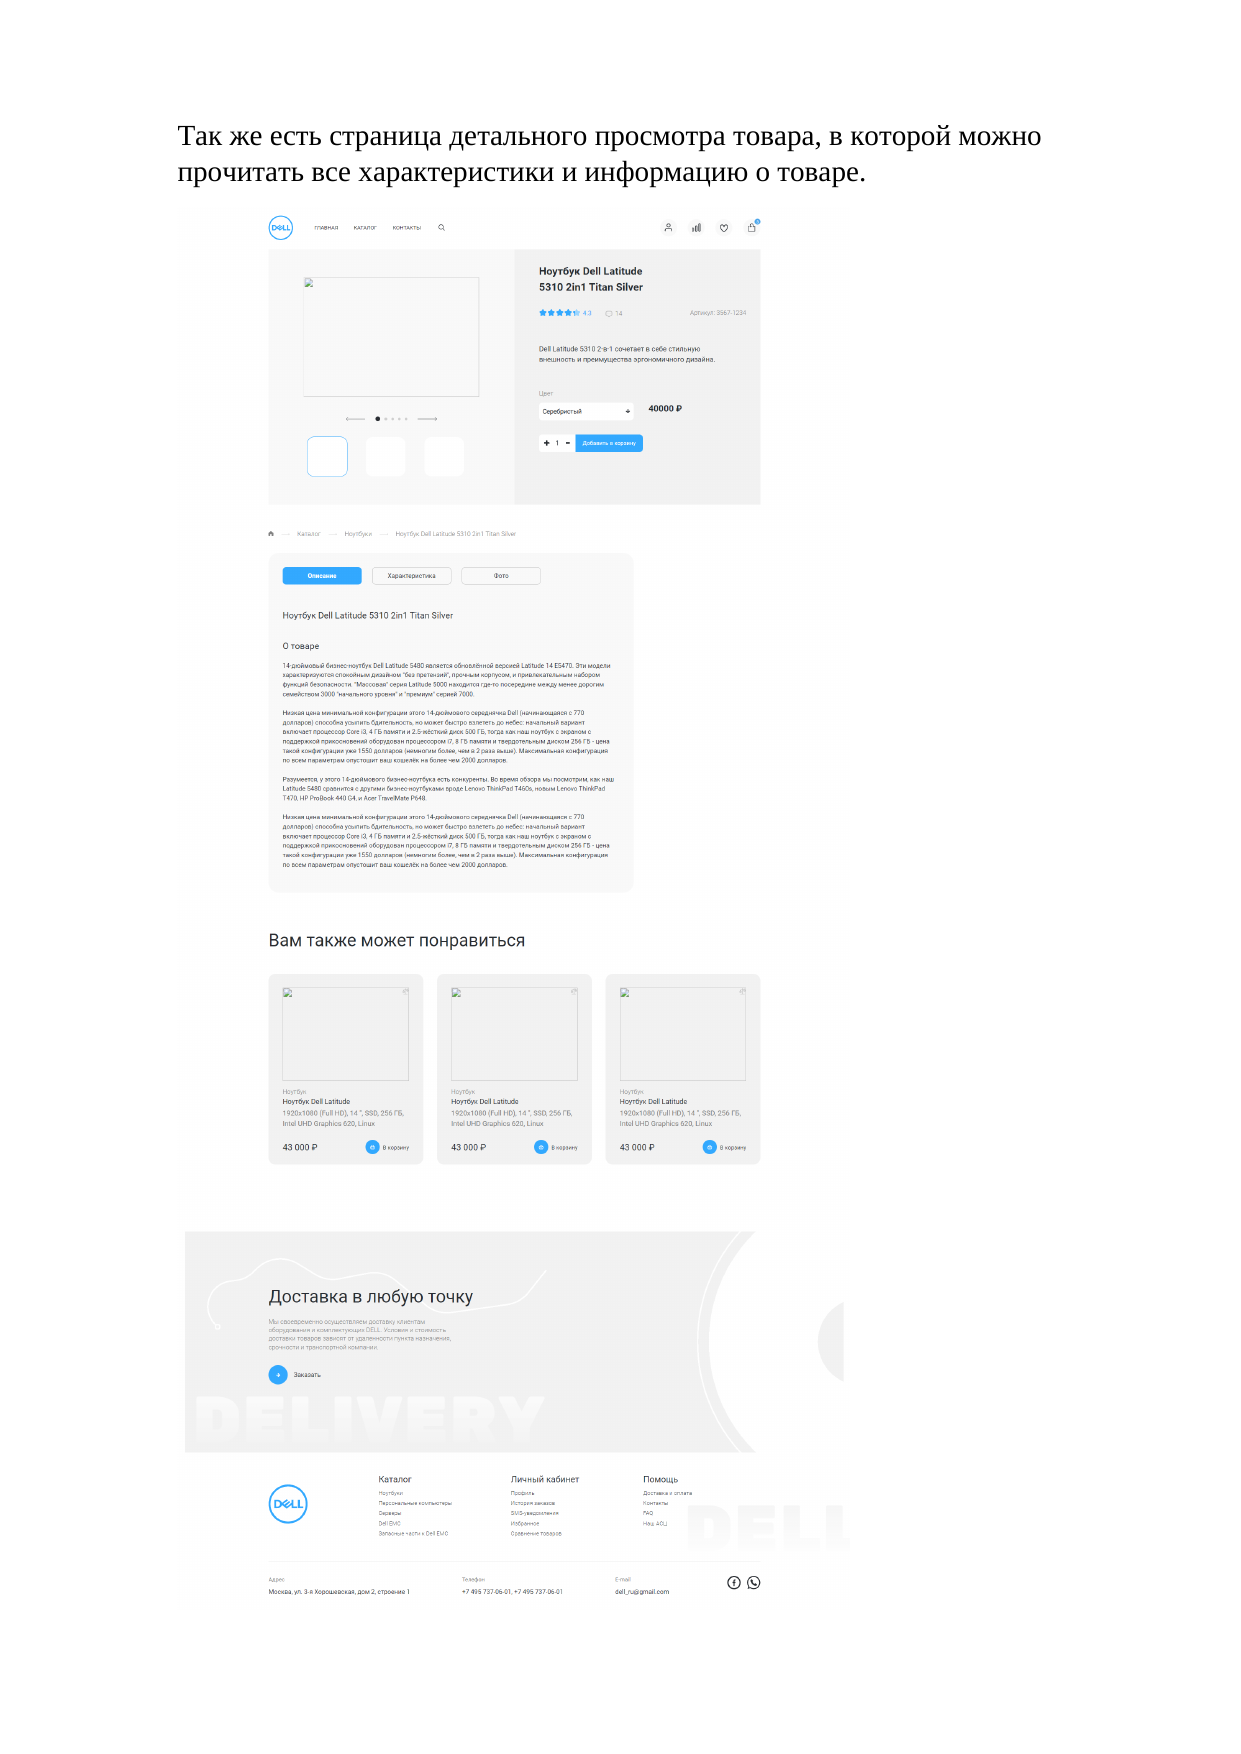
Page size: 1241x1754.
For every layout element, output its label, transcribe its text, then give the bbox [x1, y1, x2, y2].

picture [177, 207, 850, 1610]
text Так же есть страница детального просмотра товара, в которой можно прочитать все характеристики и информацию о товаре. [177, 118, 1152, 188]
